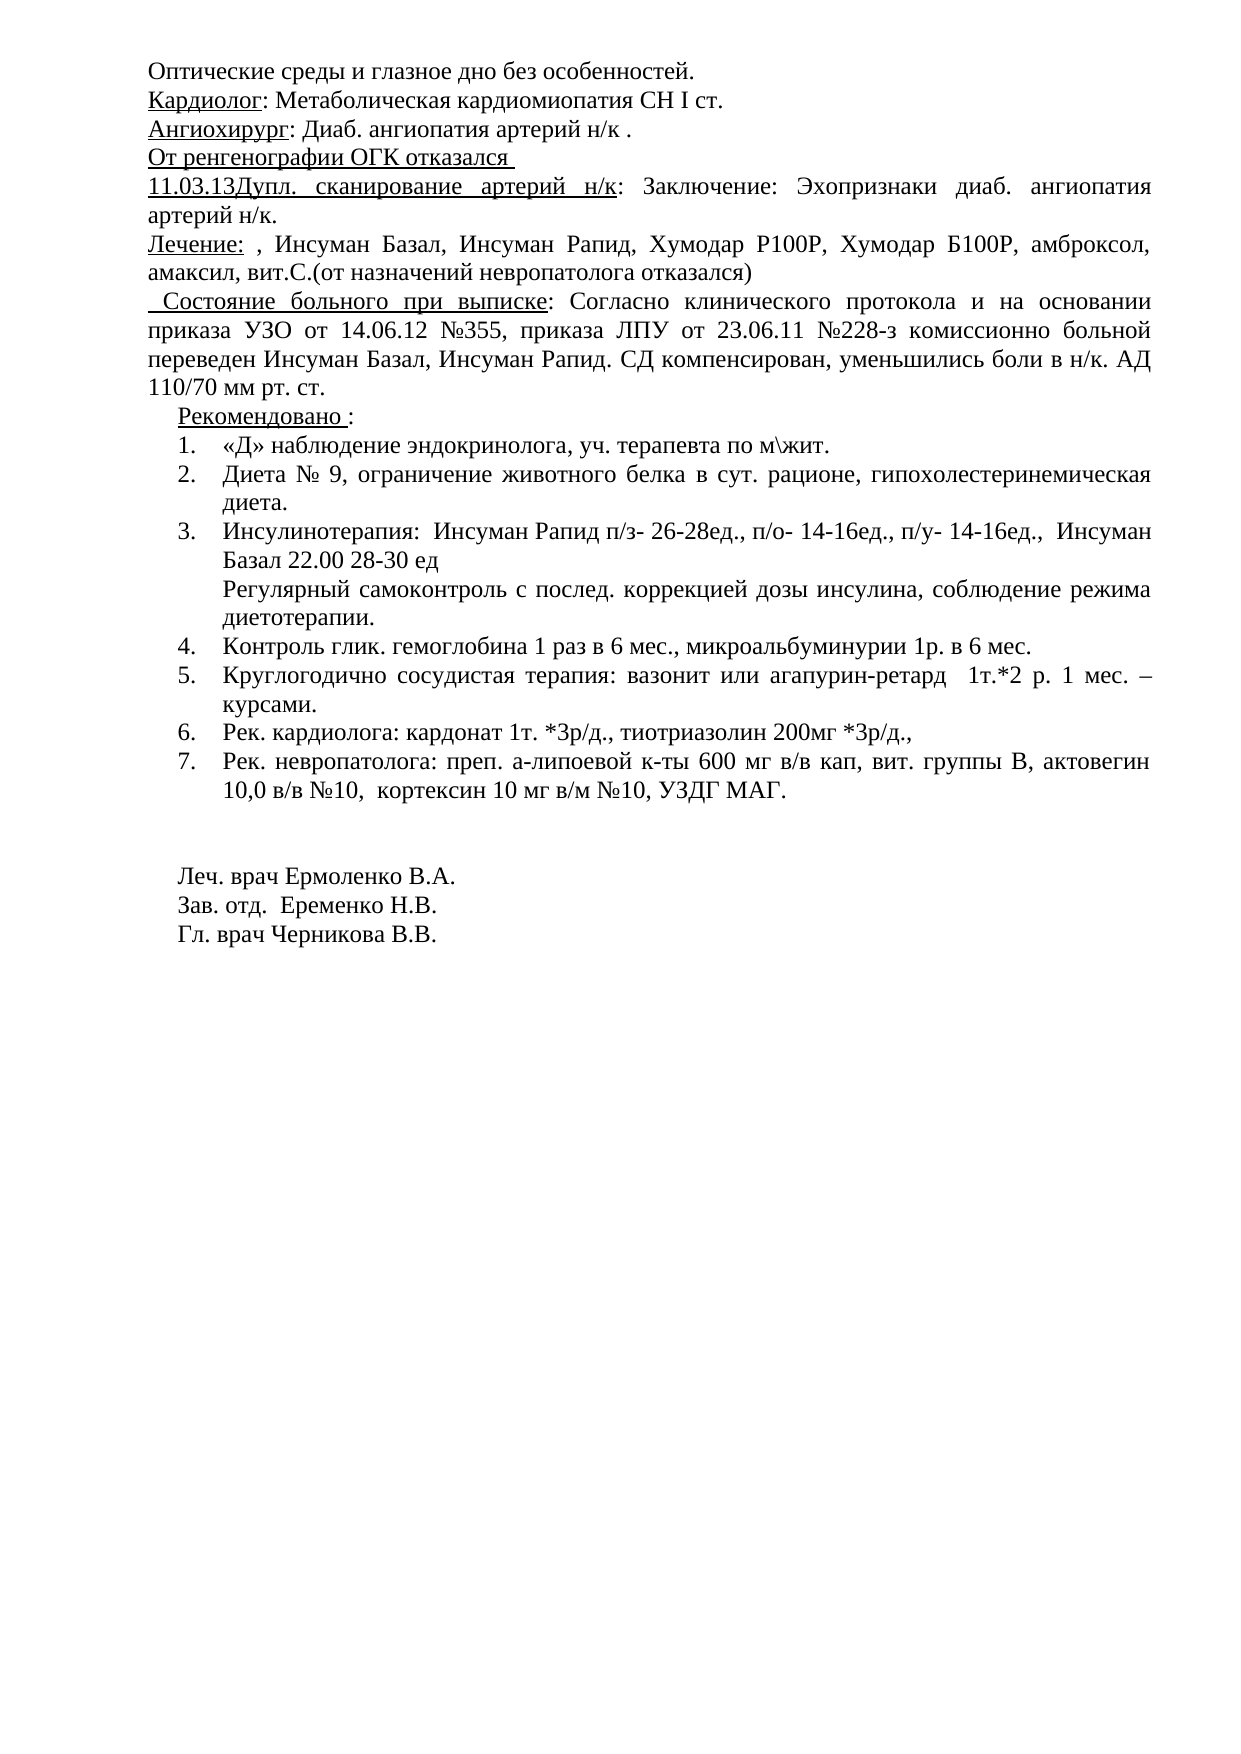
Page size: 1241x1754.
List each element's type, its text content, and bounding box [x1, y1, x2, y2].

text Регулярный самоконтроль с послед. коррекцией дозы инсулина, соблюдение режима диетотерапии. [222, 574, 1152, 631]
text От ренгенографии ОГК отказался [148, 142, 1152, 171]
text Оптические среды и глазное дно без особенностей. [148, 56, 1152, 85]
text Лечение: , Инсуман Базал, Инсуман Рапид, Хумодар Р100Р, Хумодар Б100Р, амброксол, амаксил, вит.С.(от назначений невропатолога отказался) [148, 229, 1152, 286]
list Рек. кардиолога: кардонат 1т. *3р/д., тиотриазолин 200мг *3р/д., [177, 717, 1152, 746]
list Диета № 9, ограничение животного белка в сут. рационе, гипохолестеринемическая диета. [177, 459, 1152, 516]
text 11.03.13Дупл. сканирование артерий н/к: Заключение: Эхопризнаки диаб. ангиопатия артерий н/к. [148, 171, 1152, 229]
list Рек. невропатолога: преп. а-липоевой к-ты 600 мг в/в кап, вит. группы В, актовегин 10,0 в/в №10, кортексин 10 мг в/м №10, УЗДГ МАГ. [177, 746, 1152, 804]
text Состояние больного при выписке: Согласно клинического протокола и на основании приказа УЗО от 14.06.12 №355, приказа ЛПУ от 23.06.11 №228-з комиссионно больной переведен Инсуман Базал, Инсуман Рапид. СД компенсирован, уменьшились боли в н/к. АД 110/70 мм рт. ст. [148, 286, 1152, 401]
text Зав. отд. Еременко Н.В. [177, 890, 1152, 919]
text Кардиолог: Метаболическая кардиомиопатия CH I ст. [148, 85, 1152, 114]
list Круглогодично сосудистая терапия: вазонит или агапурин-ретард 1т.*2 р. 1 мес. – курсами. [177, 660, 1152, 717]
subtitle Леч. врач Ермоленко В.А. [177, 861, 1152, 890]
text Рекомендовано : [177, 401, 1152, 430]
text Гл. врач Черникова В.В. [177, 919, 1152, 947]
list Инсулинотерапия: Инсуман Рапид п/з- 26-28ед., п/о- 14-16ед., п/у- 14-16ед., Инсуман Базал 22.00 28-30 ед [177, 516, 1152, 574]
list Контроль глик. гемоглобина 1 раз в 6 мес., микроальбуминурии 1р. в 6 мес. [177, 631, 1152, 660]
text Ангиохирург: Диаб. ангиопатия артерий н/к . [148, 114, 1152, 142]
list «Д» наблюдение эндокринолога, уч. терапевта по м\жит. [177, 430, 1152, 459]
